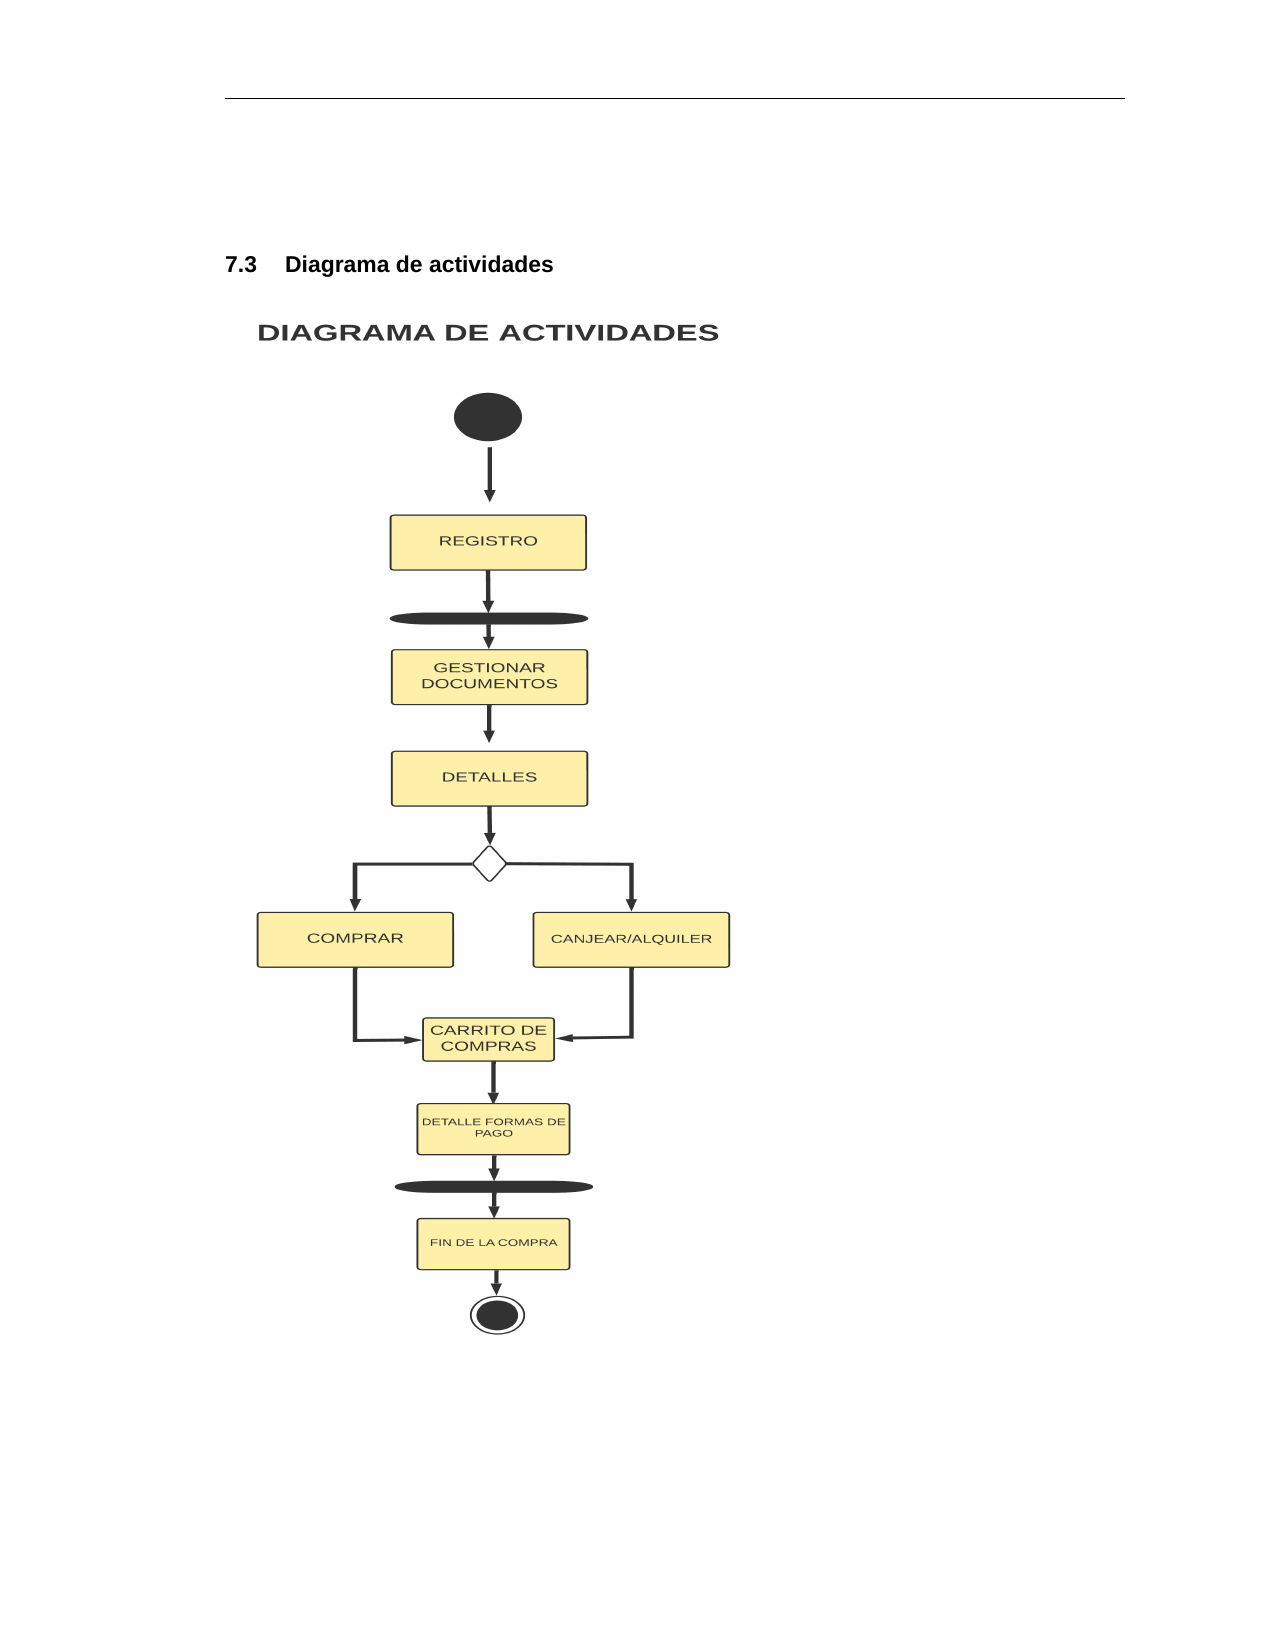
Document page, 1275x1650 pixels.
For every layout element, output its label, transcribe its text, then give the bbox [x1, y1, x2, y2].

subtitle Diagrama de actividades [225, 238, 1125, 278]
picture [225, 300, 754, 1351]
